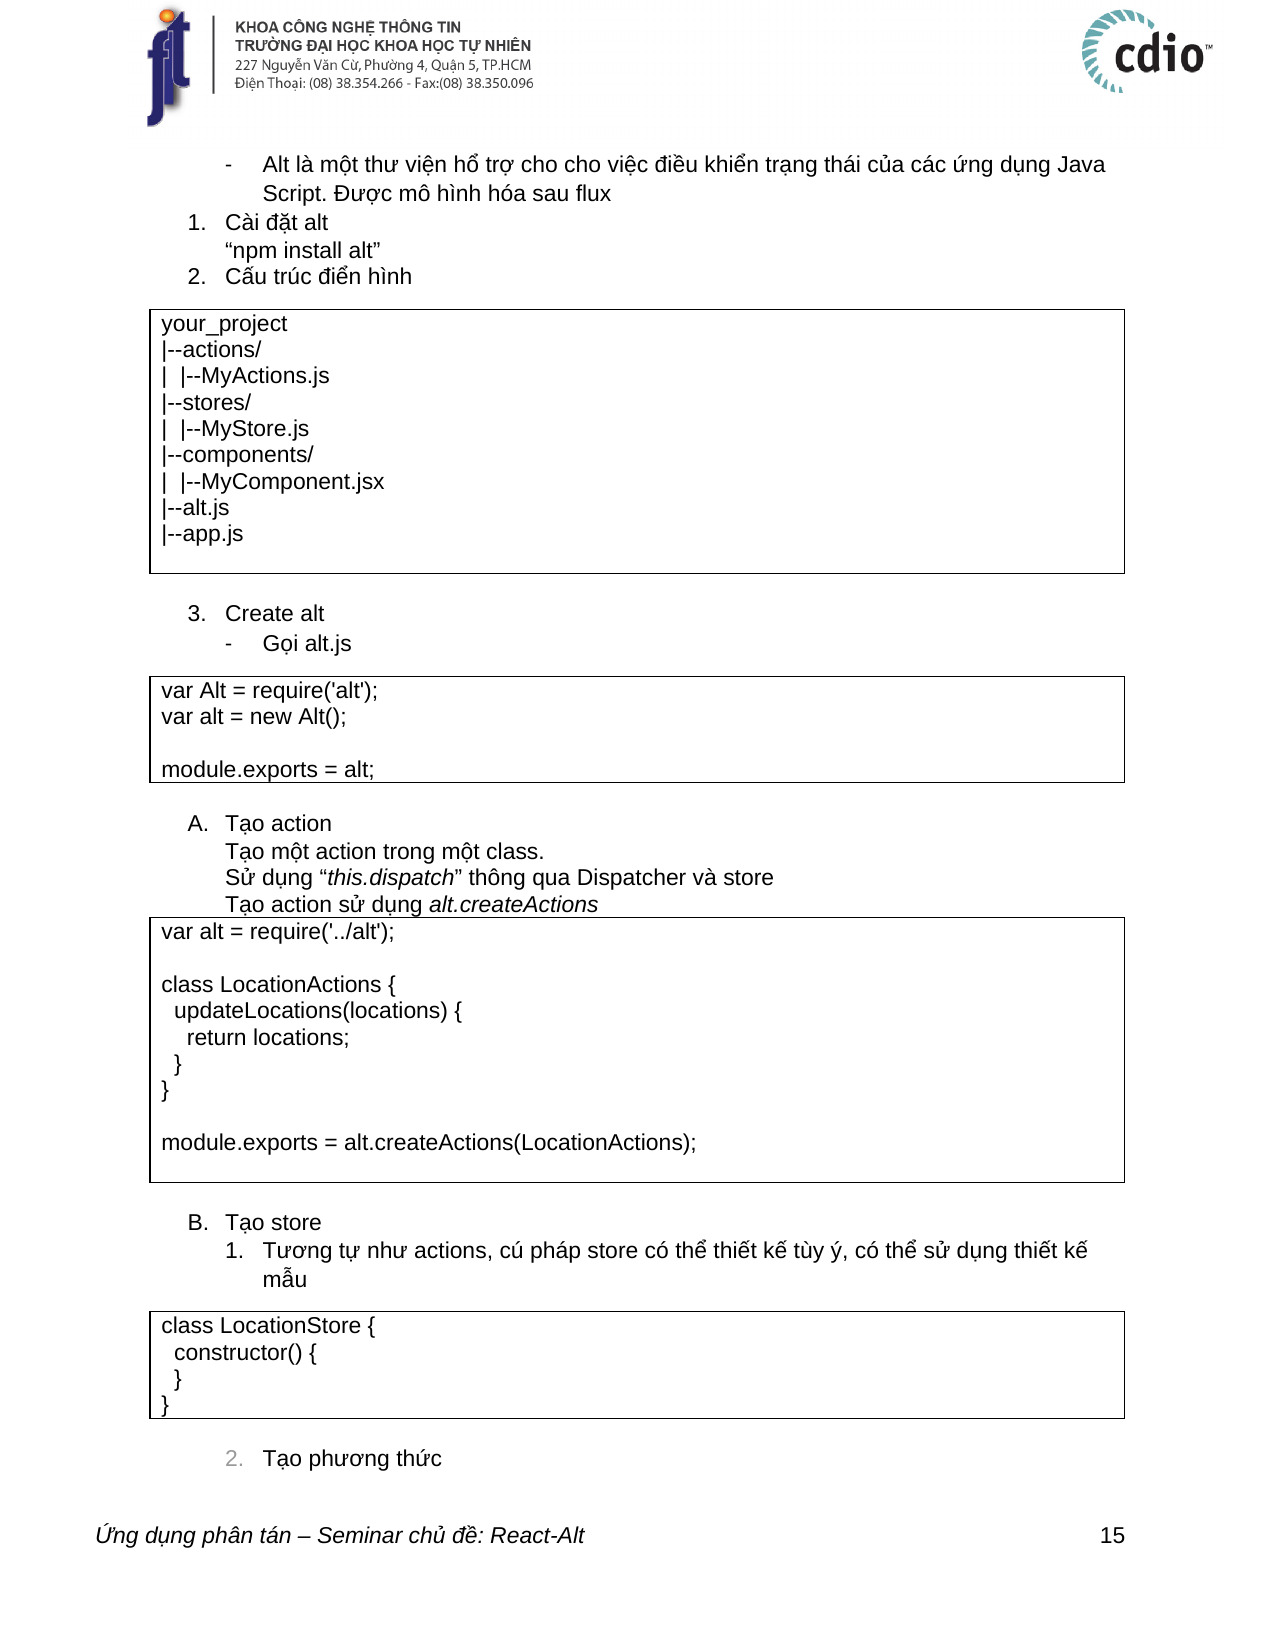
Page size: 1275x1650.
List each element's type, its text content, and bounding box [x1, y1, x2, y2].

table_header class LocationStore { constructor() { } } [151, 1312, 1124, 1417]
list Sử dụng “this.dispatch” thông qua Dispatcher và store [225, 864, 1125, 891]
list Cài đặt alt [187, 208, 1125, 235]
table_header var Alt = require('alt'); var alt = new Alt(); module.exports = alt; [151, 677, 1124, 782]
list Gọi alt.js [225, 629, 1125, 657]
list Cấu trúc điển hình [187, 263, 1125, 290]
list Tạo action [187, 809, 1125, 836]
list “npm install alt” [225, 237, 1125, 263]
list Tạo store [187, 1209, 1125, 1235]
picture [125, 0, 1224, 149]
list Create alt [187, 600, 1125, 627]
list Tạo action sử dụng alt.createActions [225, 891, 1125, 917]
list Alt là một thư viện hổ trợ cho cho việc điều khiển trạng thái của các ứng dụng Java Script. Được mô hình hóa sau flux [225, 150, 1125, 206]
table_header your_project |--actions/ | |--MyActions.js |--stores/ | |--MyStore.js |--components/ | |--MyComponent.jsx |--alt.js |--app.js [151, 310, 1124, 573]
list Tương tự như actions, cú pháp store có thể thiết kế tùy ý, có thể sử dụng thiết kế mẫu [225, 1237, 1125, 1292]
list Tạo một action trong một class. [225, 838, 1125, 864]
list Tạo phương thức [225, 1445, 1125, 1471]
table_header var alt = require('../alt'); class LocationActions { updateLocations(locations) { return locations; } } module.exports = alt.createActions(LocationActions); [151, 918, 1124, 1182]
